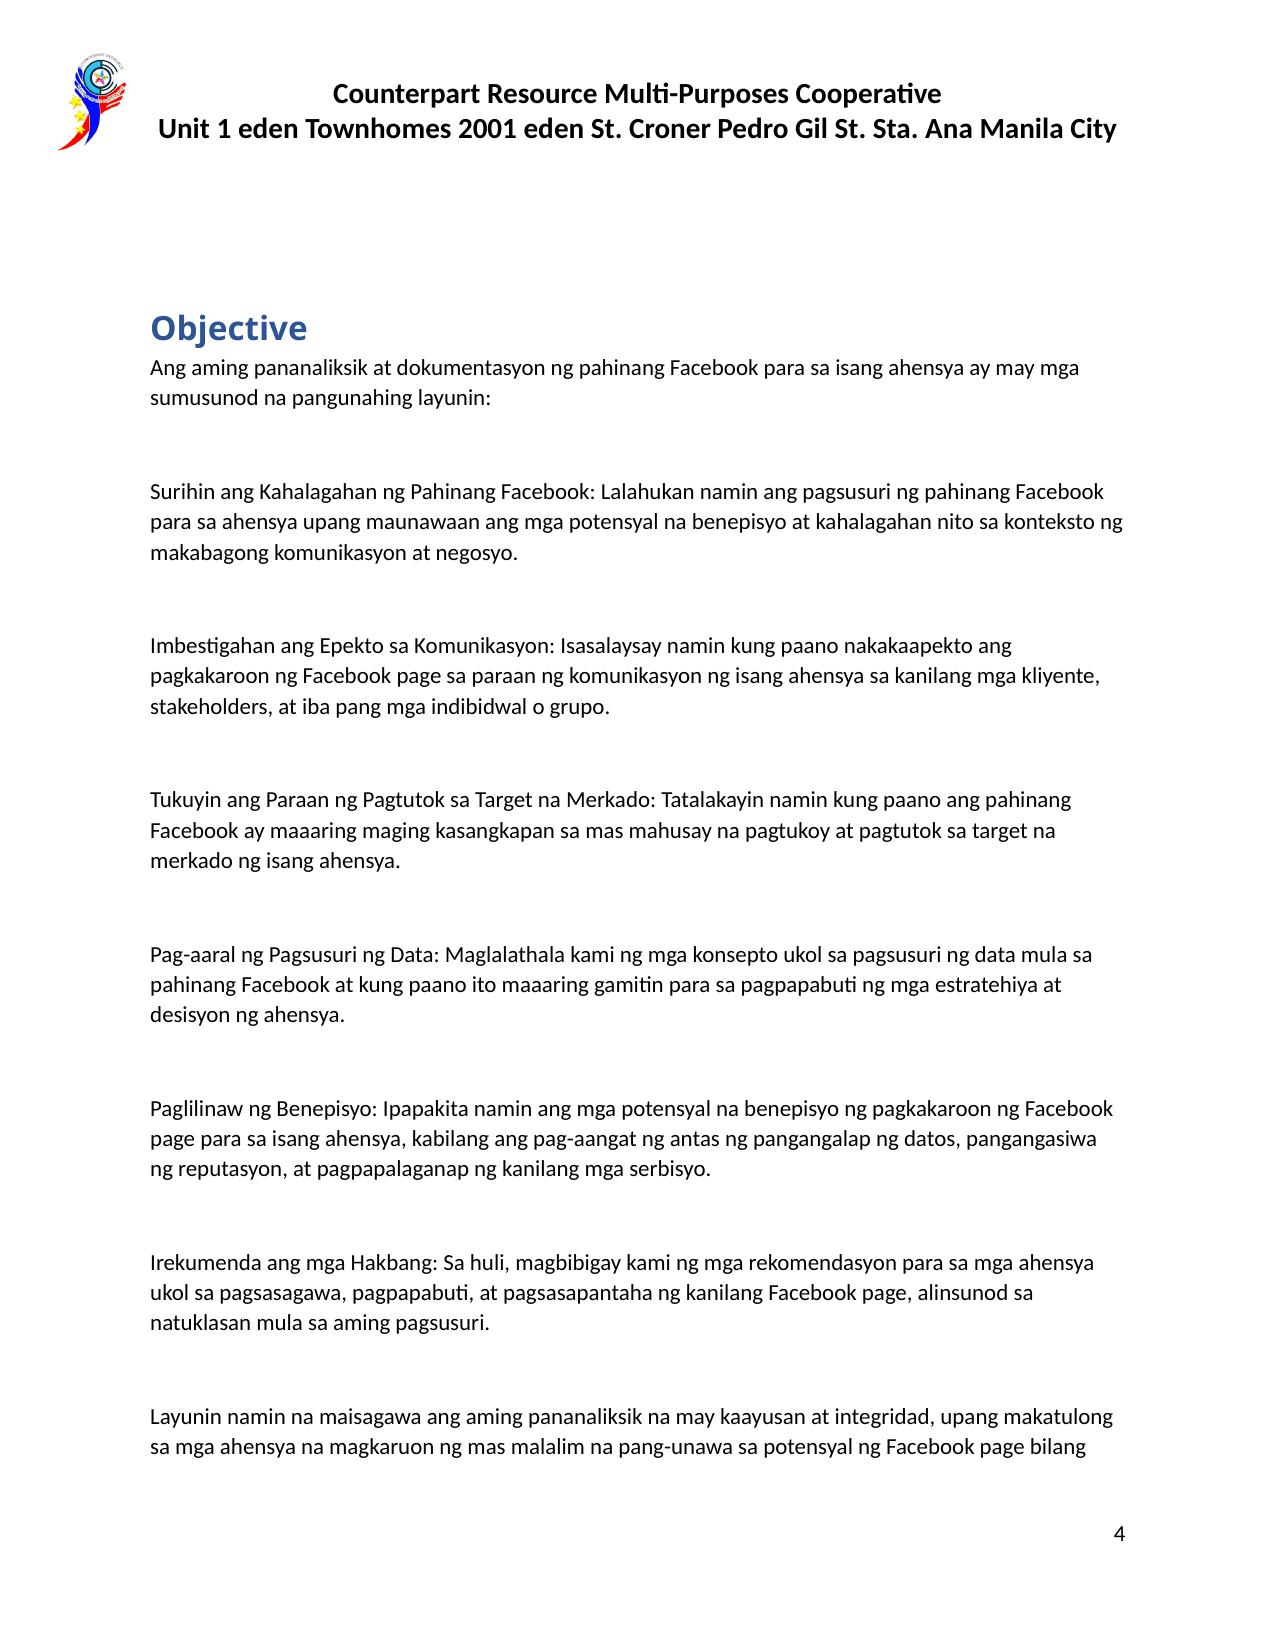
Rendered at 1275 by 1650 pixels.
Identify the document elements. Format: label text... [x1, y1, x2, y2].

text Paglilinaw ng Benepisyo: Ipapakita namin ang mga potensyal na benepisyo ng pagkakaroon ng Facebook page para sa isang ahensya, kabilang ang pag-aangat ng antas ng pangangalap ng datos, pangangasiwa ng reputasyon, at pagpapalaganap ng kanilang mga serbisyo. [150, 1094, 1125, 1182]
text Ang aming pananaliksik at dokumentasyon ng pahinang Facebook para sa isang ahensya ay may mga sumusunod na pangunahing layunin: [150, 353, 1125, 412]
text Irekumenda ang mga Hakbang: Sa huli, magbibigay kami ng mga rekomendasyon para sa mga ahensya ukol sa pagsasagawa, pagpapabuti, at pagsasapantaha ng kanilang Facebook page, alinsunod sa natuklasan mula sa aming pagsusuri. [150, 1248, 1125, 1337]
picture [42, 49, 147, 154]
text Surihin ang Kahalagahan ng Pahinang Facebook: Lalahukan namin ang pagsusuri ng pahinang Facebook para sa ahensya upang maunawaan ang mga potensyal na benepisyo at kahalagahan nito sa konteksto ng makabagong komunikasyon at negosyo. [150, 477, 1125, 566]
subtitle Objective [150, 304, 1125, 350]
text Pag-aaral ng Pagsusuri ng Data: Maglalathala kami ng mga konsepto ukol sa pagsusuri ng data mula sa pahinang Facebook at kung paano ito maaaring gamitin para sa pagpapabuti ng mga estratehiya at desisyon ng ahensya. [150, 940, 1125, 1028]
text Tukuyin ang Paraan ng Pagtutok sa Target na Merkado: Tatalakayin namin kung paano ang pahinang Facebook ay maaaring maging kasangkapan sa mas mahusay na pagtukoy at pagtutok sa target na merkado ng isang ahensya. [150, 786, 1125, 874]
text Imbestigahan ang Epekto sa Komunikasyon: Isasalaysay namin kung paano nakakaapekto ang pagkakaroon ng Facebook page sa paraan ng komunikasyon ng isang ahensya sa kanilang mga kliyente, stakeholders, at iba pang mga indibidwal o grupo. [150, 631, 1125, 720]
